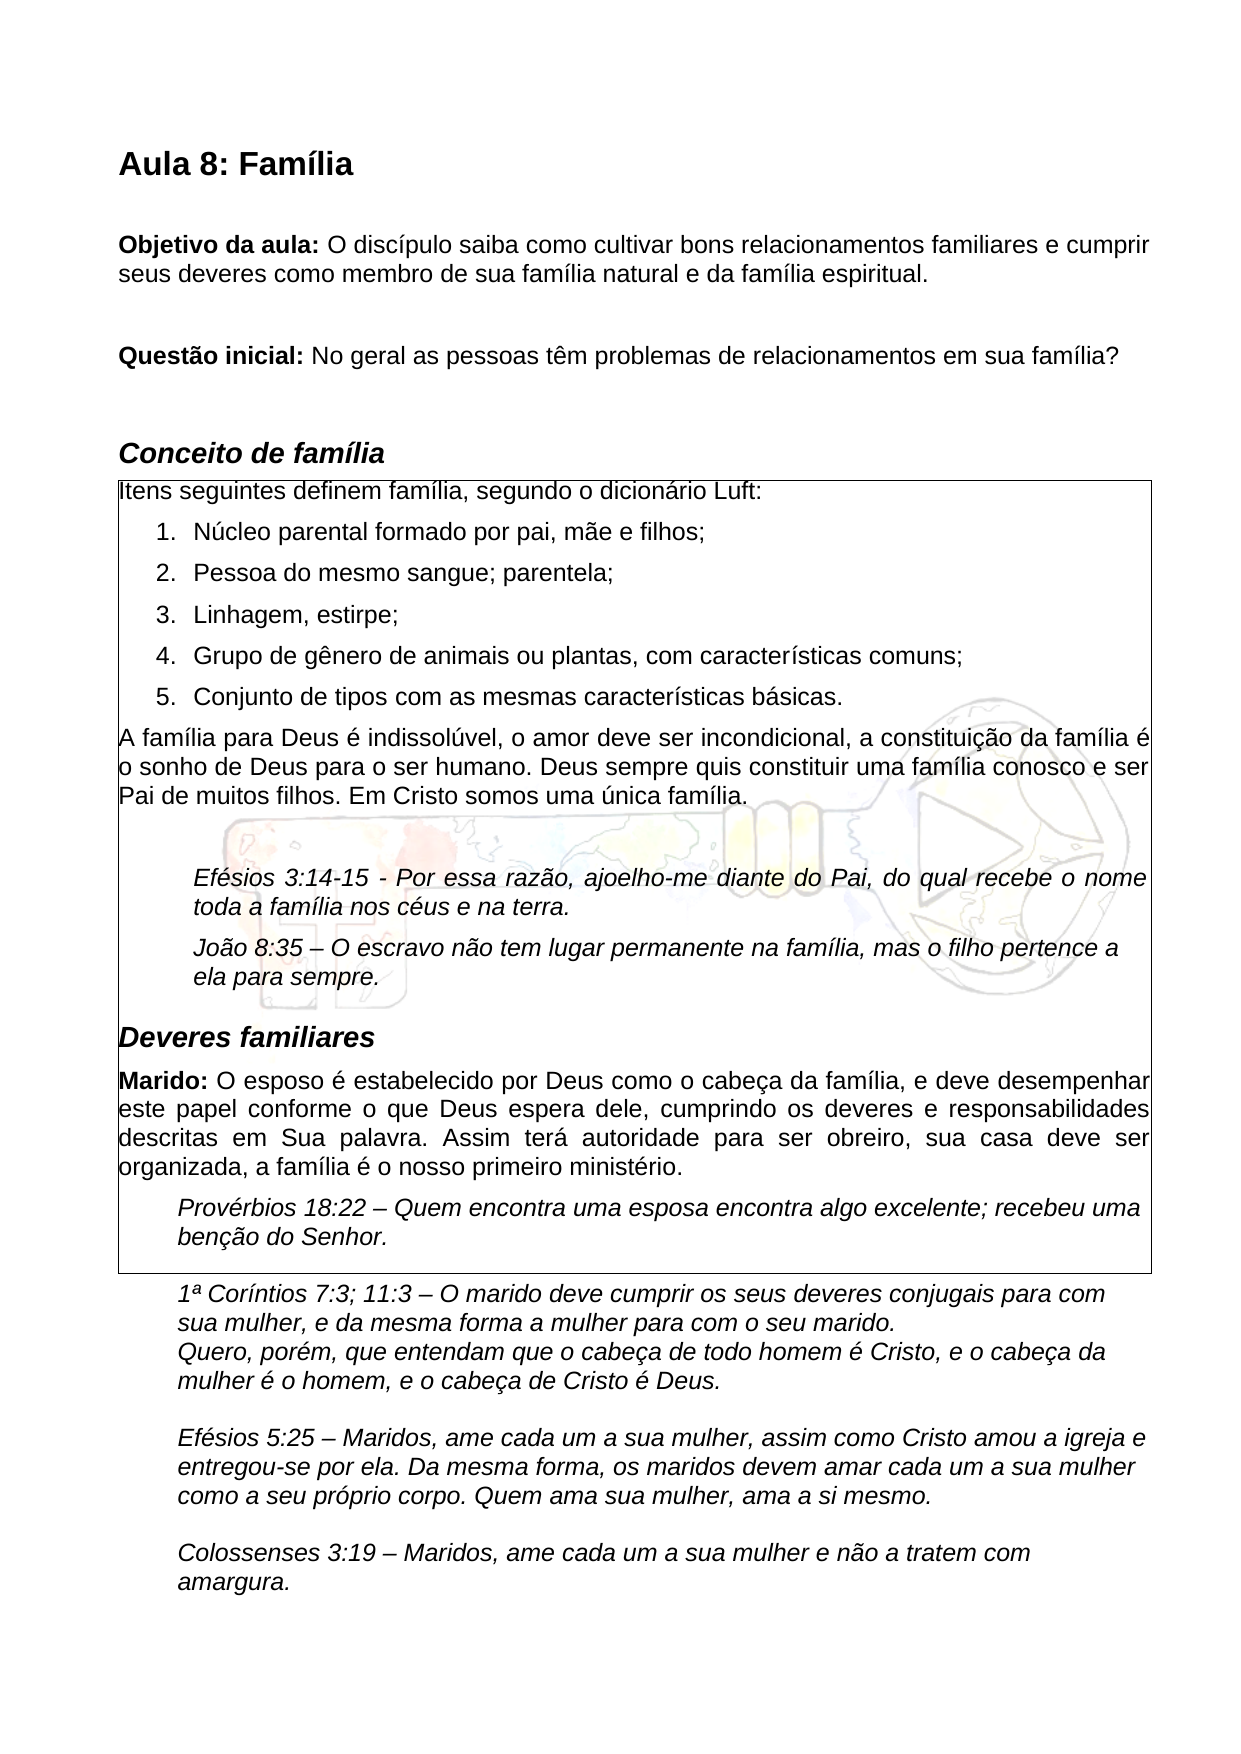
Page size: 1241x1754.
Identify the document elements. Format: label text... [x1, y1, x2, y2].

text Objetivo da aula: O discípulo saiba como cultivar bons relacionamentos familiares e cumprir seus deveres como membro de sua família natural e da família espiritual. [118, 230, 1152, 287]
subtitle Deveres familiares [118, 1020, 1152, 1053]
text Quero, porém, que entendam que o cabeça de todo homem é Cristo, e o cabeça da mulher é o homem, e o cabeça de Cristo é Deus. [177, 1337, 1152, 1394]
text Efésios 5:25 – Maridos, ame cada um a sua mulher, assim como Cristo amou a igreja e entregou-se por ela. Da mesma forma, os maridos devem amar cada um a sua mulher como a seu próprio corpo. Quem ama sua mulher, ama a si mesmo. [177, 1423, 1152, 1509]
list Grupo de gênero de animais ou plantas, com características comuns; [156, 641, 1152, 670]
text João 8:35 – O escravo não tem lugar permanente na família, mas o filho pertence a ela para sempre. [193, 933, 1152, 991]
subtitle Conceito de família [118, 436, 1152, 470]
text Colossenses 3:19 – Maridos, ame cada um a sua mulher e não a tratem com amargura. [177, 1538, 1152, 1596]
text Provérbios 18:22 – Quem encontra uma esposa encontra algo excelente; recebeu uma benção do Senhor. [177, 1193, 1152, 1251]
list Núcleo parental formado por pai, mãe e filhos; [156, 517, 1152, 546]
text Efésios 3:14-15 - Por essa razão, ajoelho-me diante do Pai, do qual recebe o nome toda a família nos céus e na terra. [193, 863, 1152, 921]
text Marido: O esposo é estabelecido por Deus como o cabeça da família, e deve desempenhar este papel conforme o que Deus espera dele, cumprindo os deveres e responsabilidades descritas em Sua palavra. Assim terá autoridade para ser obreiro, sua casa deve ser organizada, a família é o nosso primeiro ministério. [118, 1066, 1152, 1181]
list Linhagem, estirpe; [156, 600, 1152, 628]
text A família para Deus é indissolúvel, o amor deve ser incondicional, a constituição da família é o sonho de Deus para o ser humano. Deus sempre quis constituir uma família conosco e ser Pai de muitos filhos. Em Cristo somos uma única família. [118, 723, 1152, 810]
subtitle Aula 8: Família [118, 144, 1152, 182]
list Conjunto de tipos com as mesmas características básicas. [156, 682, 1152, 711]
text 1ª Coríntios 7:3; 11:3 – O marido deve cumprir os seus deveres conjugais para com sua mulher, e da mesma forma a mulher para com o seu marido. [177, 1279, 1152, 1337]
text Questão inicial: No geral as pessoas têm problemas de relacionamentos em sua família? [118, 341, 1152, 370]
text Itens seguintes definem família, segundo o dicionário Luft: [118, 476, 1152, 505]
list Pessoa do mesmo sangue; parentela; [156, 558, 1152, 587]
